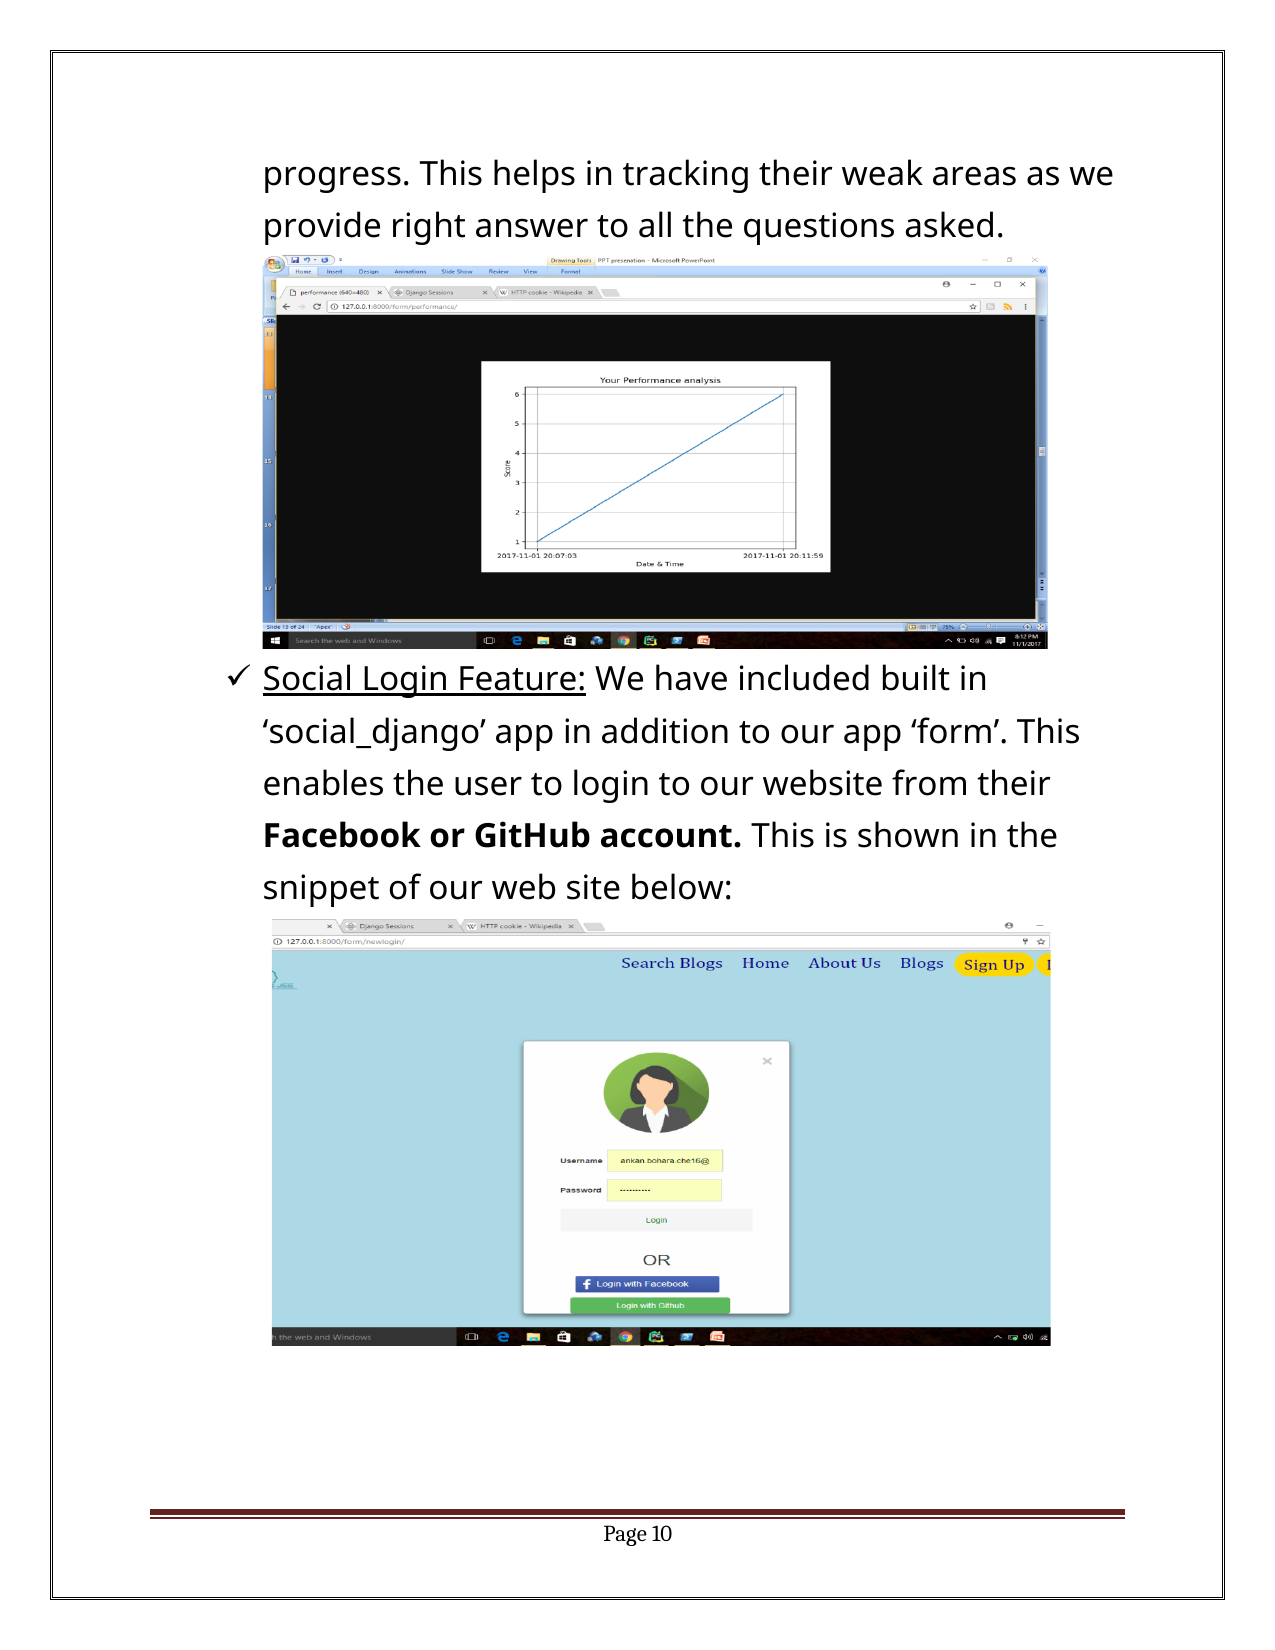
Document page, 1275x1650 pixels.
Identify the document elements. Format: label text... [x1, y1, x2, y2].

picture [262, 254, 1048, 649]
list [225, 150, 1125, 248]
picture [271, 919, 1051, 1346]
list Social Login Feature: We have included built in ‘social_django’ app in addition to our app ‘form’. This enables the user to login to our website from their Facebook or GitHub account. This is shown in the snippet of our web site below: [225, 655, 1125, 909]
